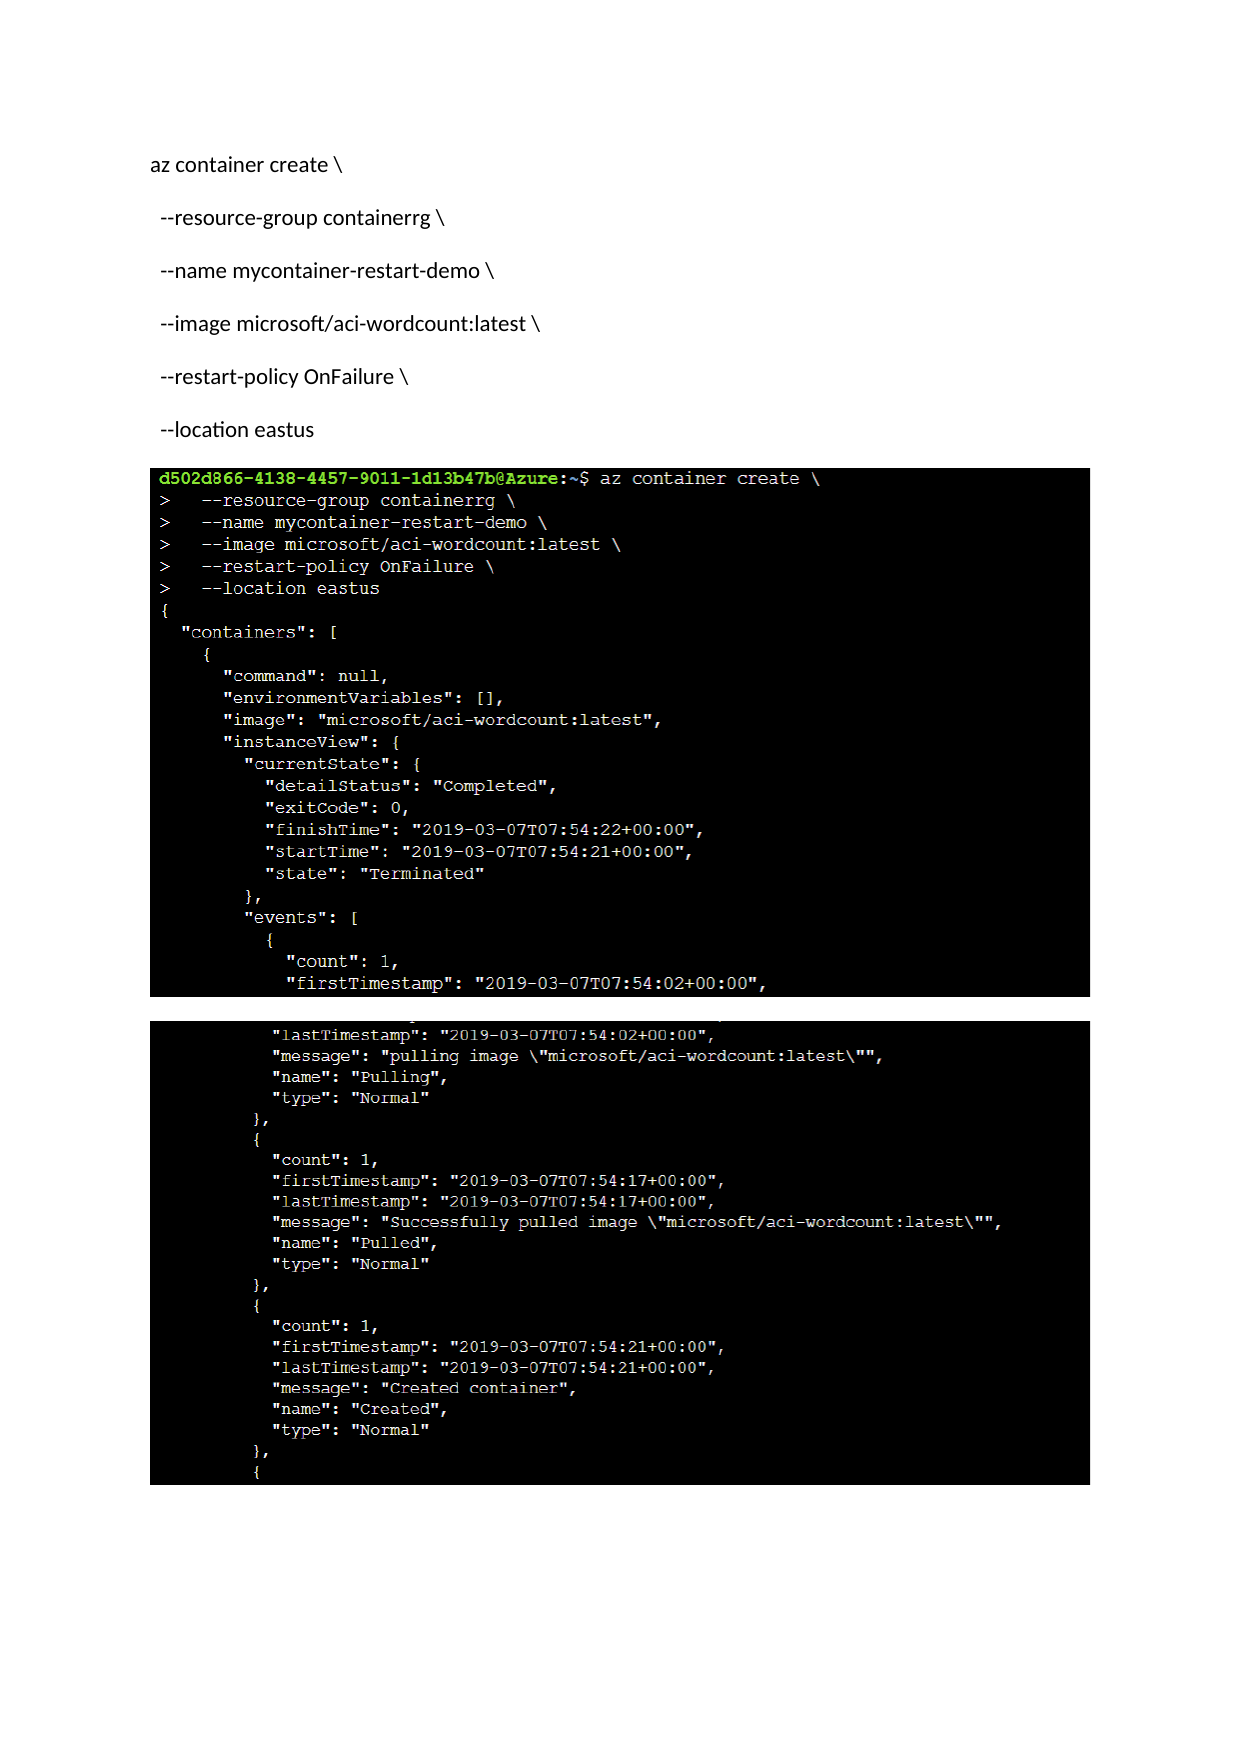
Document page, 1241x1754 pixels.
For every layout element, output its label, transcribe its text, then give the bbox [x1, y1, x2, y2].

text --restart-policy OnFailure \ [150, 362, 1090, 390]
text --name mycontainer-restart-demo \ [150, 256, 1090, 284]
text --location eastus [150, 415, 1090, 443]
text --resource-group containerrg \ [150, 203, 1090, 231]
text az container create \ [150, 150, 1090, 178]
text --image microsoft/aci-wordcount:latest \ [150, 309, 1090, 337]
picture [150, 468, 1091, 997]
picture [150, 1021, 1091, 1485]
